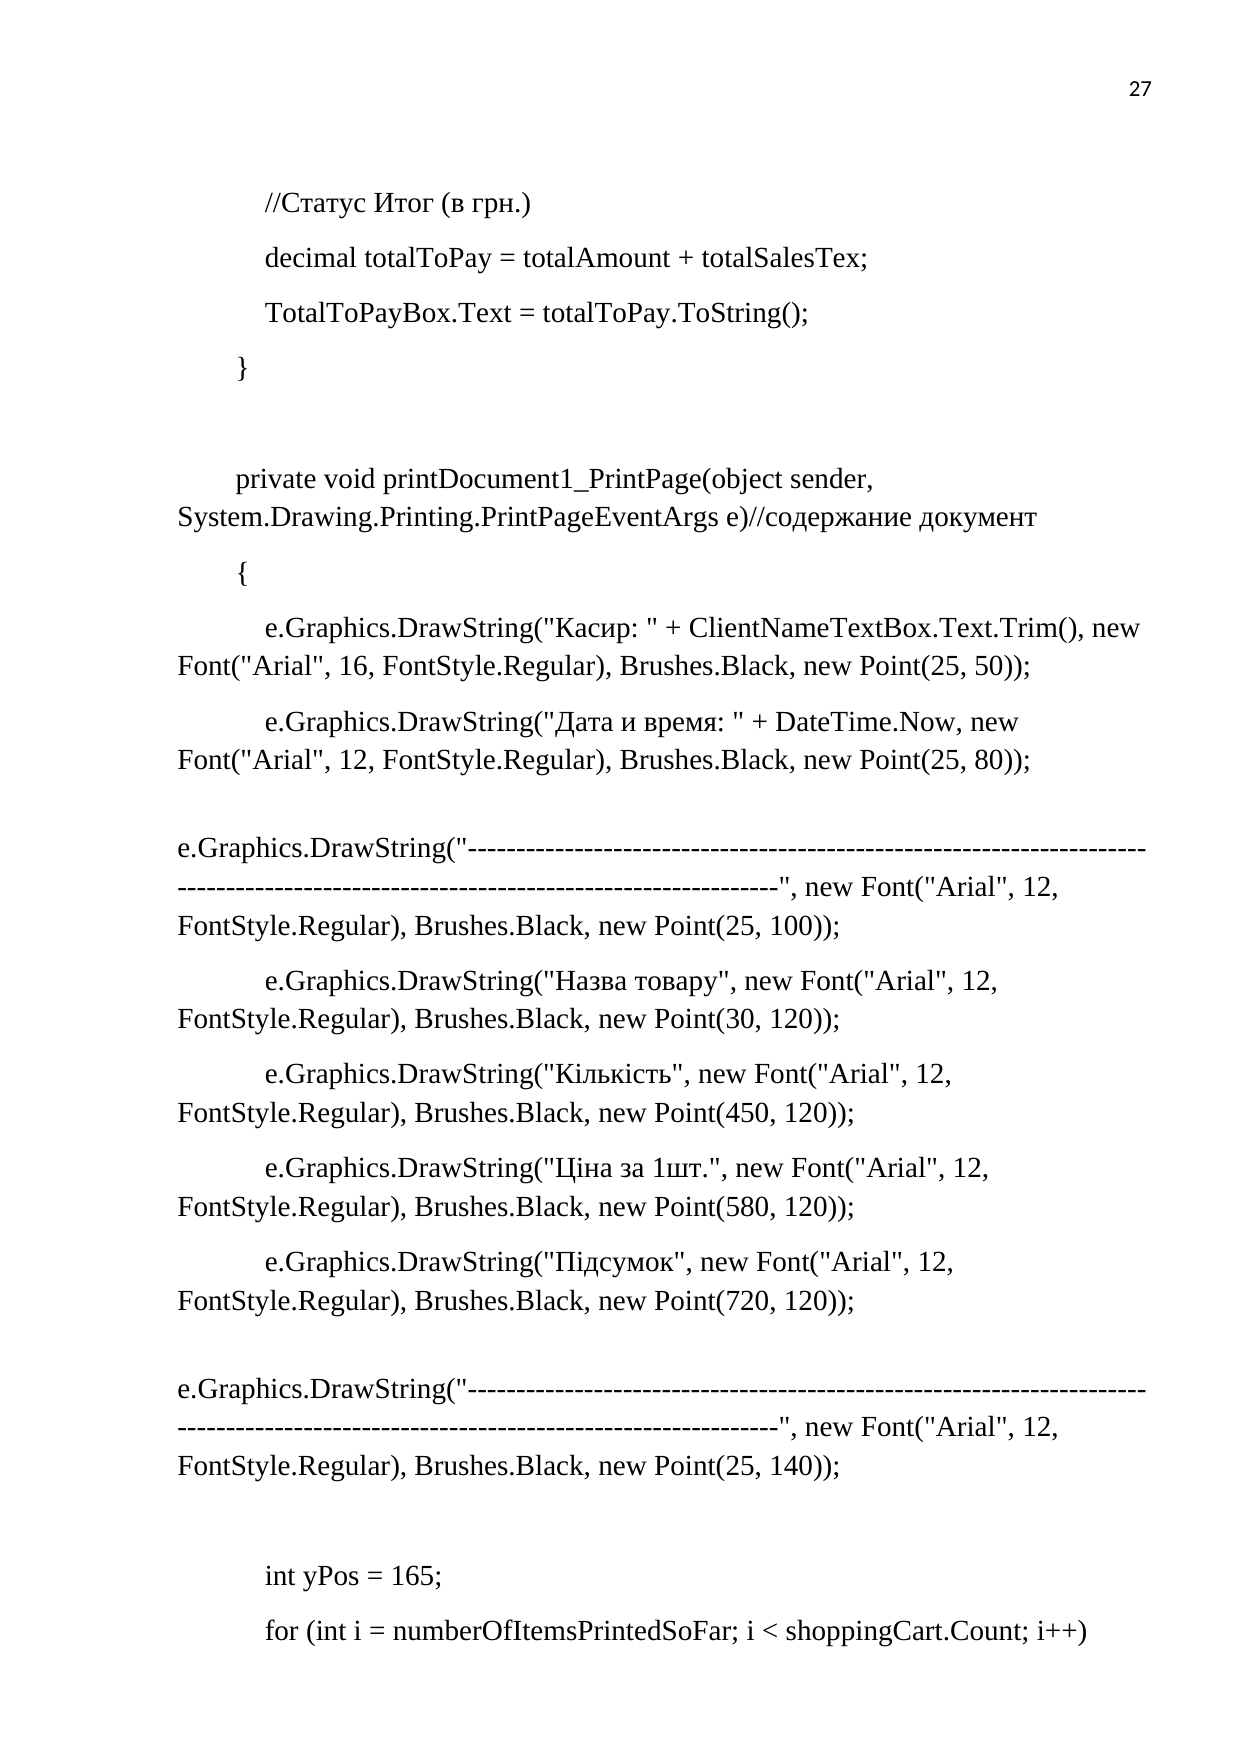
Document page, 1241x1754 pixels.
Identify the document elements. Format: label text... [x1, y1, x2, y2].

text e.Graphics.DrawString("Ціна за 1шт.", new Font("Arial", 12, FontStyle.Regular), Brushes.Black, new Point(580, 120)); [177, 1150, 1152, 1222]
text e.Graphics.DrawString("------------------------------------------------------------------------------------------------------------------------------------", new Font("Arial", 12, FontStyle.Regular), Brushes.Black, new Point(25, 140)); [177, 1338, 1152, 1481]
text { [177, 555, 1152, 588]
text e.Graphics.DrawString("Кількість", new Font("Arial", 12, FontStyle.Regular), Brushes.Black, new Point(450, 120)); [177, 1057, 1152, 1129]
text for (int i = numberOfItemsPrintedSoFar; i < shoppingCart.Count; i++) [177, 1613, 1152, 1647]
text decimal totalToPay = totalAmount + totalSalesTex; [177, 240, 1152, 274]
text e.Graphics.DrawString("Підсумок", new Font("Arial", 12, FontStyle.Regular), Brushes.Black, new Point(720, 120)); [177, 1244, 1152, 1316]
text e.Graphics.DrawString("Дата и время: " + DateTime.Now, new Font("Arial", 12, FontStyle.Regular), Brushes.Black, new Point(25, 80)); [177, 704, 1152, 776]
text e.Graphics.DrawString("------------------------------------------------------------------------------------------------------------------------------------", new Font("Arial", 12, FontStyle.Regular), Brushes.Black, new Point(25, 100)); [177, 797, 1152, 941]
text e.Graphics.DrawString("Касир: " + ClientNameTextBox.Text.Trim(), new Font("Arial", 16, FontStyle.Regular), Brushes.Black, new Point(25, 50)); [177, 610, 1152, 682]
text e.Graphics.DrawString("Назва товару", new Font("Arial", 12, FontStyle.Regular), Brushes.Black, new Point(30, 120)); [177, 963, 1152, 1035]
text int yPos = 165; [177, 1558, 1152, 1592]
text private void printDocument1_PrintPage(object sender, System.Drawing.Printing.PrintPageEventArgs e)//содержание документ [177, 461, 1152, 533]
text } [177, 351, 1152, 384]
text //Статус Итог (в грн.) [177, 185, 1152, 218]
text TotalToPayBox.Text = totalToPay.ToString(); [177, 295, 1152, 329]
